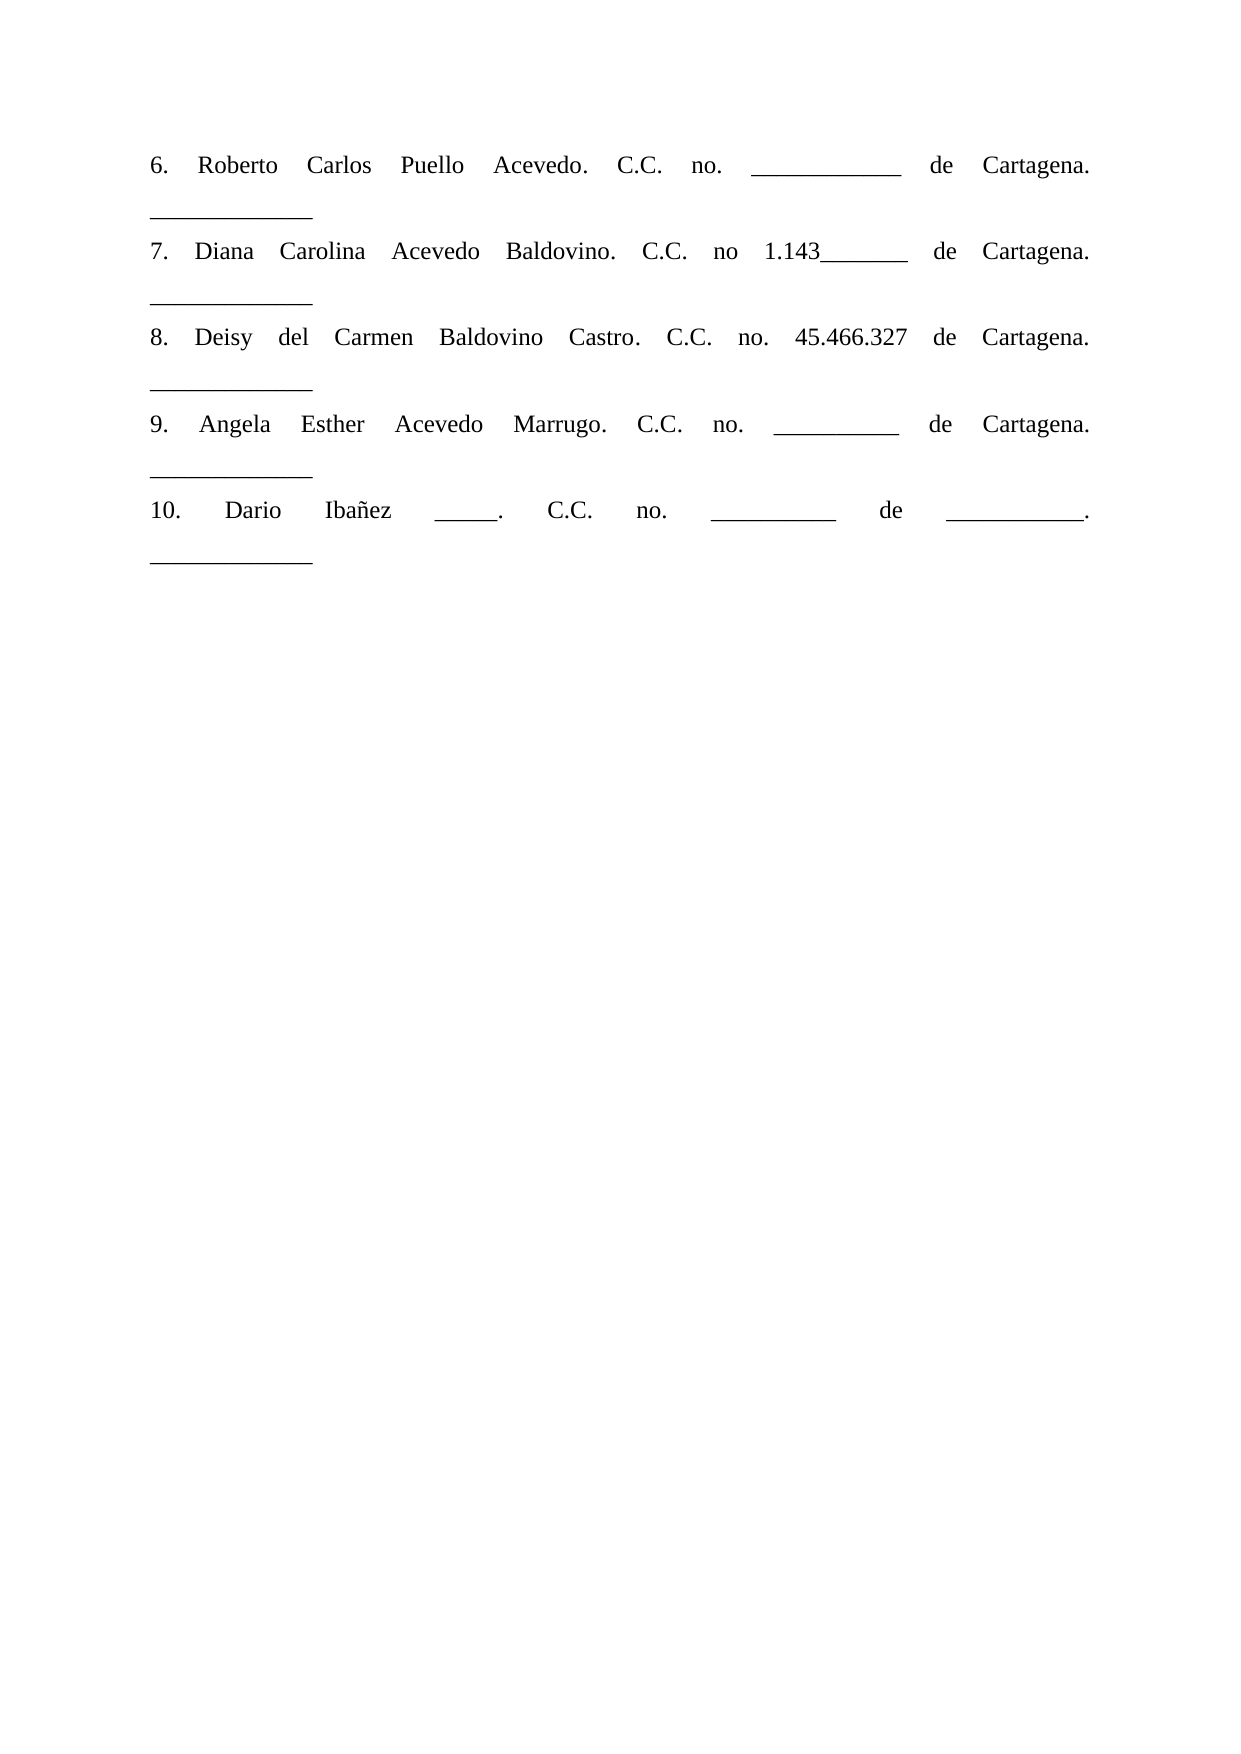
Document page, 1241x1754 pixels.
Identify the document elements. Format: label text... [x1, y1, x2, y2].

text 7. Diana Carolina Acevedo Baldovino. C.C. no 1.143_______ de Cartagena. _____________ [150, 236, 1090, 308]
text 10. Dario Ibañez _____. C.C. no. __________ de ___________. _____________ [150, 495, 1090, 567]
text 9. Angela Esther Acevedo Marrugo. C.C. no. __________ de Cartagena. _____________ [150, 409, 1090, 481]
text 8. Deisy del Carmen Baldovino Castro. C.C. no. 45.466.327 de Cartagena. _____________ [150, 322, 1090, 394]
text 6. Roberto Carlos Puello Acevedo. C.C. no. ____________ de Cartagena. _____________ [150, 150, 1090, 222]
